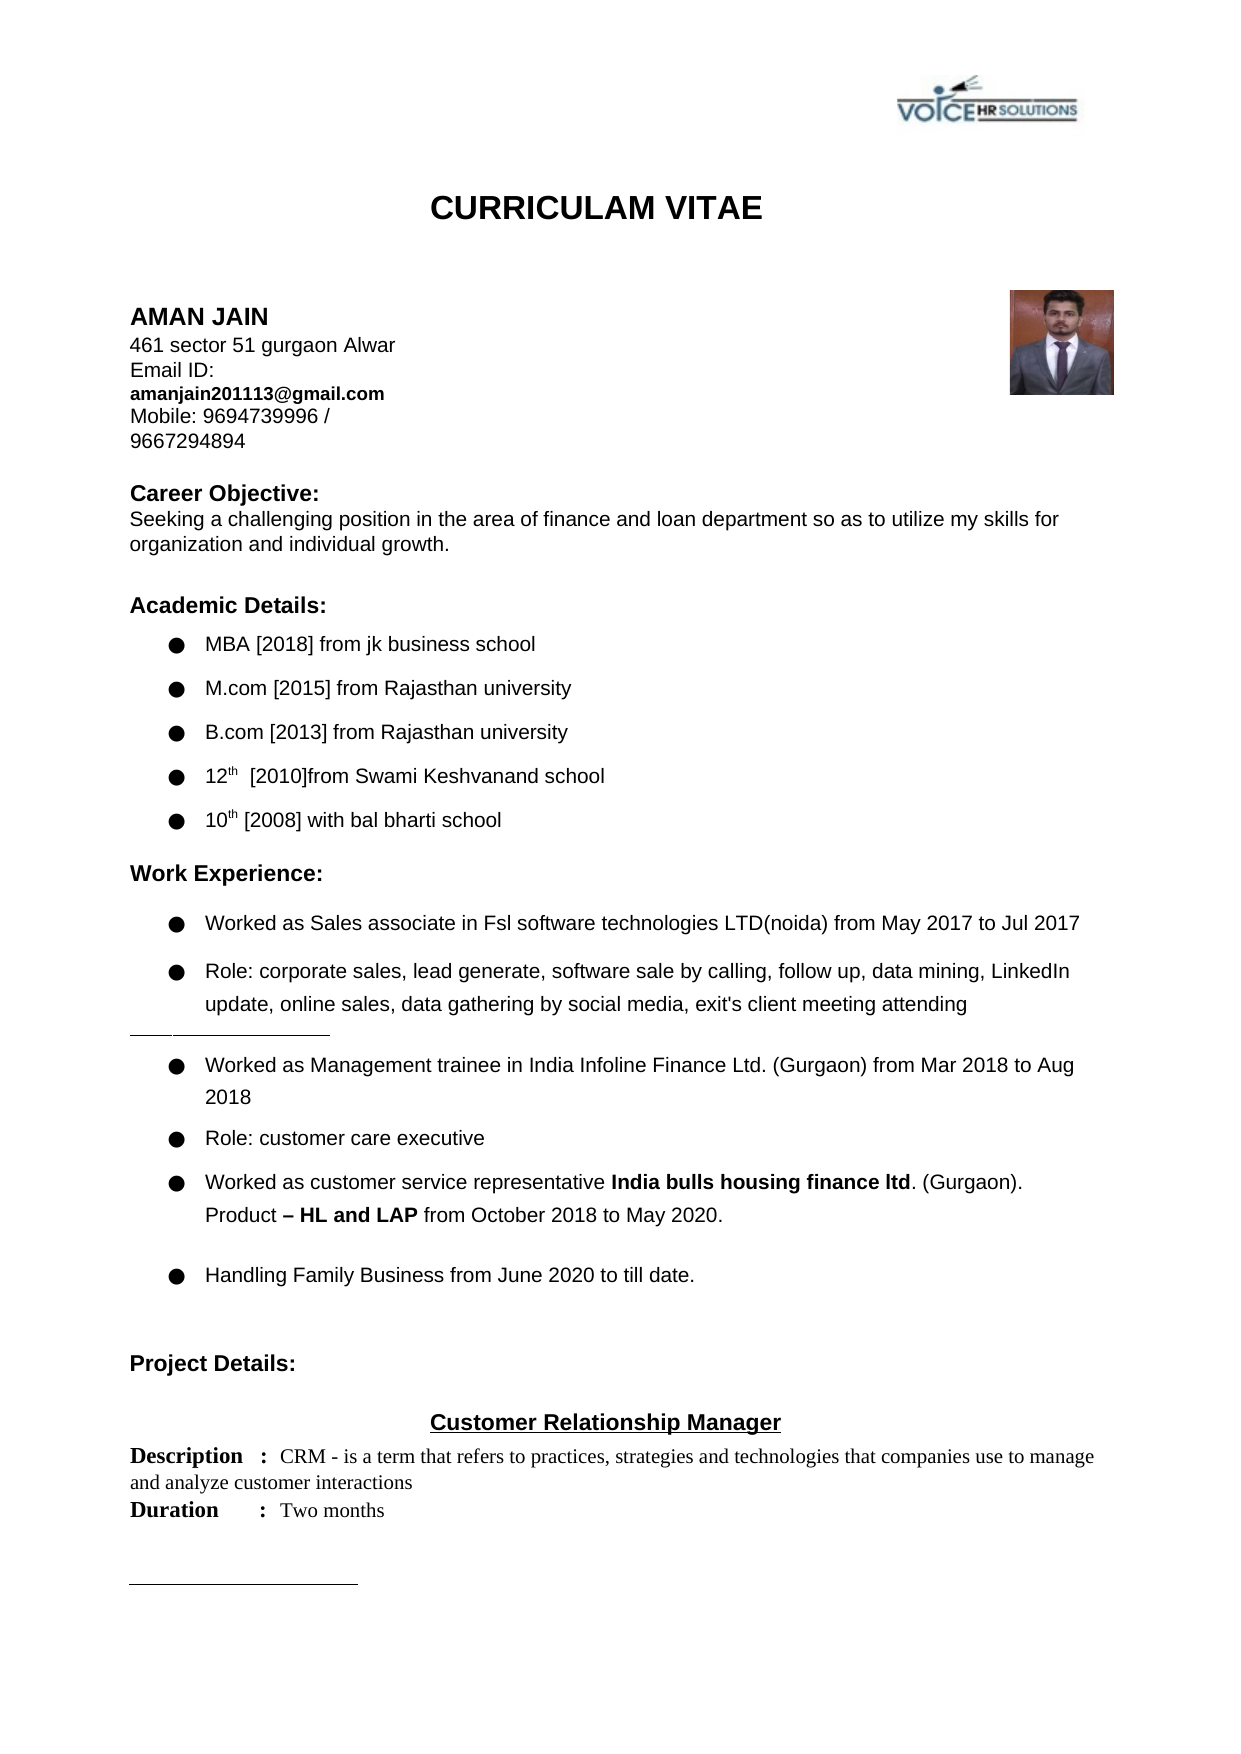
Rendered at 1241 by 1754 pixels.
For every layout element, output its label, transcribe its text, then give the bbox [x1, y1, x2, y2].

text CURRICULAM VITAE [130, 188, 1110, 226]
text Product – HL and LAP from October 2018 to May 2020. [205, 1202, 1110, 1226]
list Role: corporate sales, lead generate, software sale by calling, follow up, data mining, LinkedIn update, online sales, data gathering by social media, exit's client meeting attending [167, 948, 1110, 1015]
list Worked as Sales associate in Fsl software technologies LTD(noida) from May 2017 to Jul 2017 [167, 899, 1110, 942]
list Role: customer care executive [167, 1114, 1110, 1157]
text Duration : Two months [130, 1496, 1110, 1522]
list MBA [2018] from jk business school [167, 620, 1110, 663]
picture [1009, 290, 1114, 395]
text Work Experience: [130, 860, 1110, 886]
text Project Details: [129, 1350, 1110, 1376]
list B.com [2013] from Rajasthan university [167, 708, 1110, 751]
text AMAN JAIN [130, 302, 1009, 331]
text Description : CRM - is a term that refers to practices, strategies and technologies that companies use to manage and analyze customer interactions [130, 1442, 1110, 1494]
text amanjain201113@gmail.com [130, 382, 406, 404]
list M.com [2015] from Rajasthan university [167, 664, 1110, 707]
list Handling Family Business from June 2020 to till date. [167, 1252, 1110, 1294]
text Seeking a challenging position in the area of finance and loan department so as to utilize my skills for organization and individual growth. [129, 507, 1110, 555]
text Academic Details: [129, 592, 1110, 618]
list Worked as customer service representative India bulls housing finance ltd. (Gurgaon). [167, 1158, 1110, 1201]
text Email ID: [130, 358, 406, 382]
list 12th [2010]from Swami Keshvanand school [167, 752, 1110, 795]
list 10th [2008] with bal bharti school [167, 796, 1110, 839]
picture [897, 75, 1105, 164]
list Worked as Management trainee in India Infoline Finance Ltd. (Gurgaon) from Mar 2018 to Aug 2018 [167, 1042, 1110, 1109]
text Mobile: 9694739996 / 9667294894 [130, 404, 383, 453]
text 461 sector 51 gurgaon Alwar [129, 333, 1009, 357]
text Career Objective: [130, 480, 406, 506]
text Customer Relationship Manager [126, 1409, 1114, 1435]
